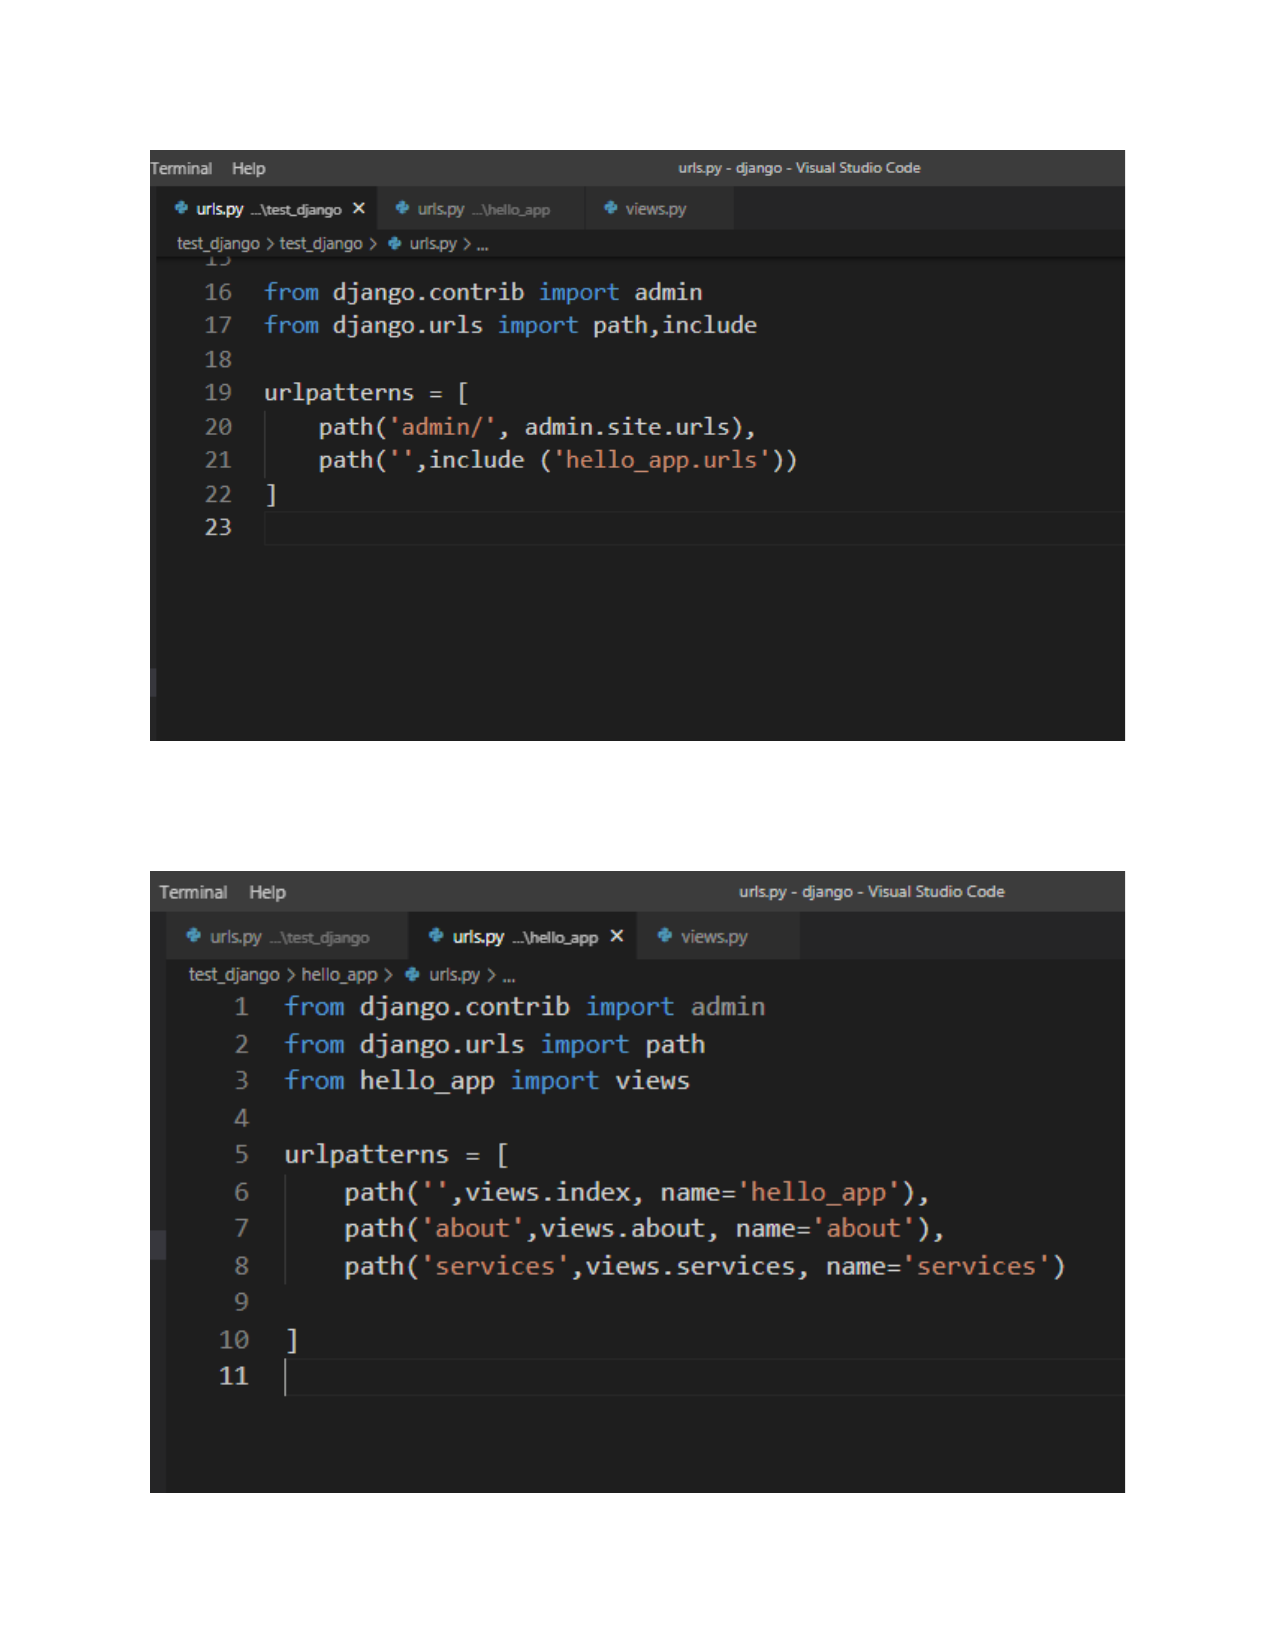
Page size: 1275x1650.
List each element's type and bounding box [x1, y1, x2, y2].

picture [150, 871, 1125, 1493]
picture [150, 150, 1125, 741]
